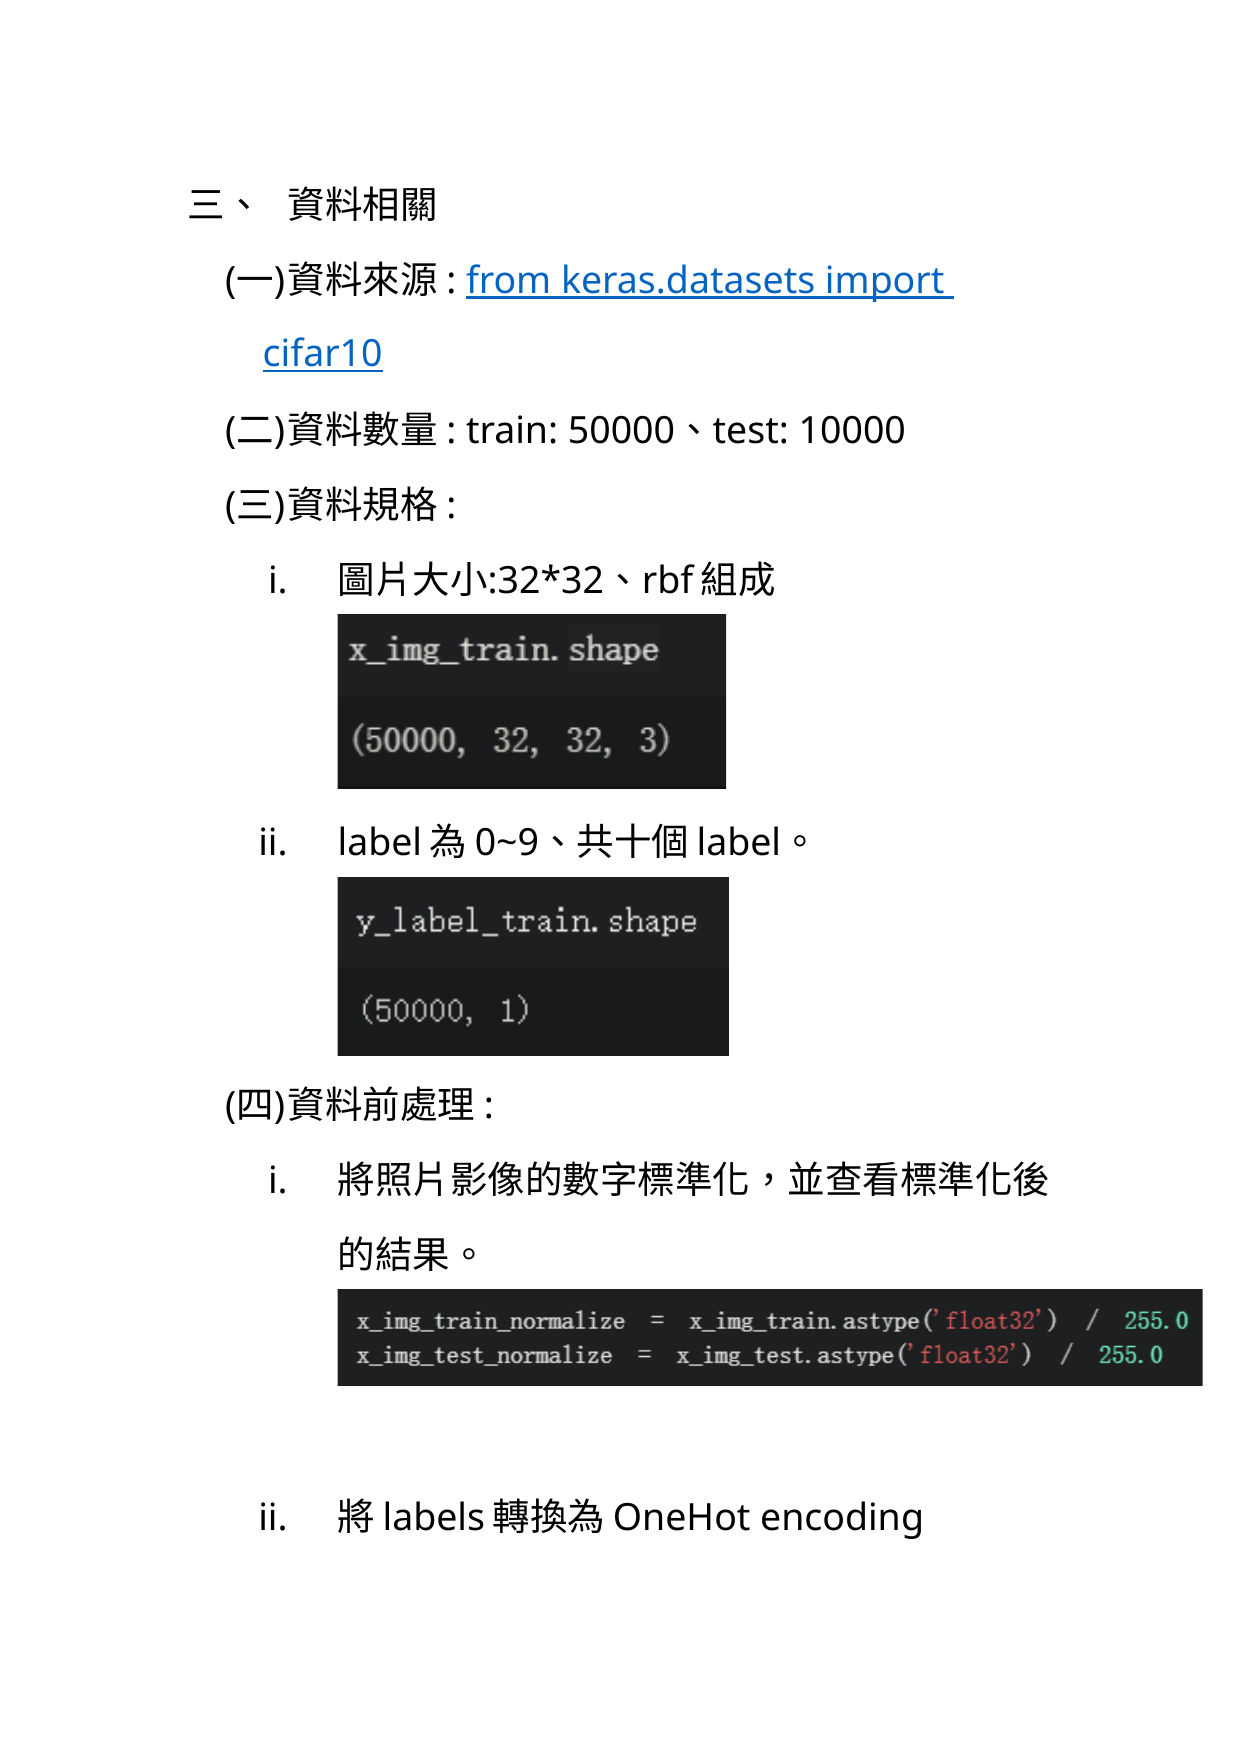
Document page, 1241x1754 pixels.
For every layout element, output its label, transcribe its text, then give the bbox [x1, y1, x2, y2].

picture [337, 877, 729, 1056]
list 資料數量 : train: 50000、test: 10000 [225, 389, 1053, 464]
picture [337, 1289, 1203, 1386]
list label為0~9、共十個label。 [287, 802, 1053, 877]
list 將照片影像的數字標準化，並查看標準化後的結果。 [287, 1139, 1053, 1289]
list 資料規格 : [225, 464, 1053, 539]
list 資料相關 [187, 164, 1053, 239]
list 圖片大小:32*32、rbf組成 [287, 539, 1053, 614]
list 資料來源 : from keras.datasets import cifar10 [225, 239, 1053, 389]
list 資料前處理 : [225, 1064, 1053, 1139]
picture [337, 614, 727, 789]
list 將labels轉換為OneHot encoding [287, 1477, 1053, 1552]
